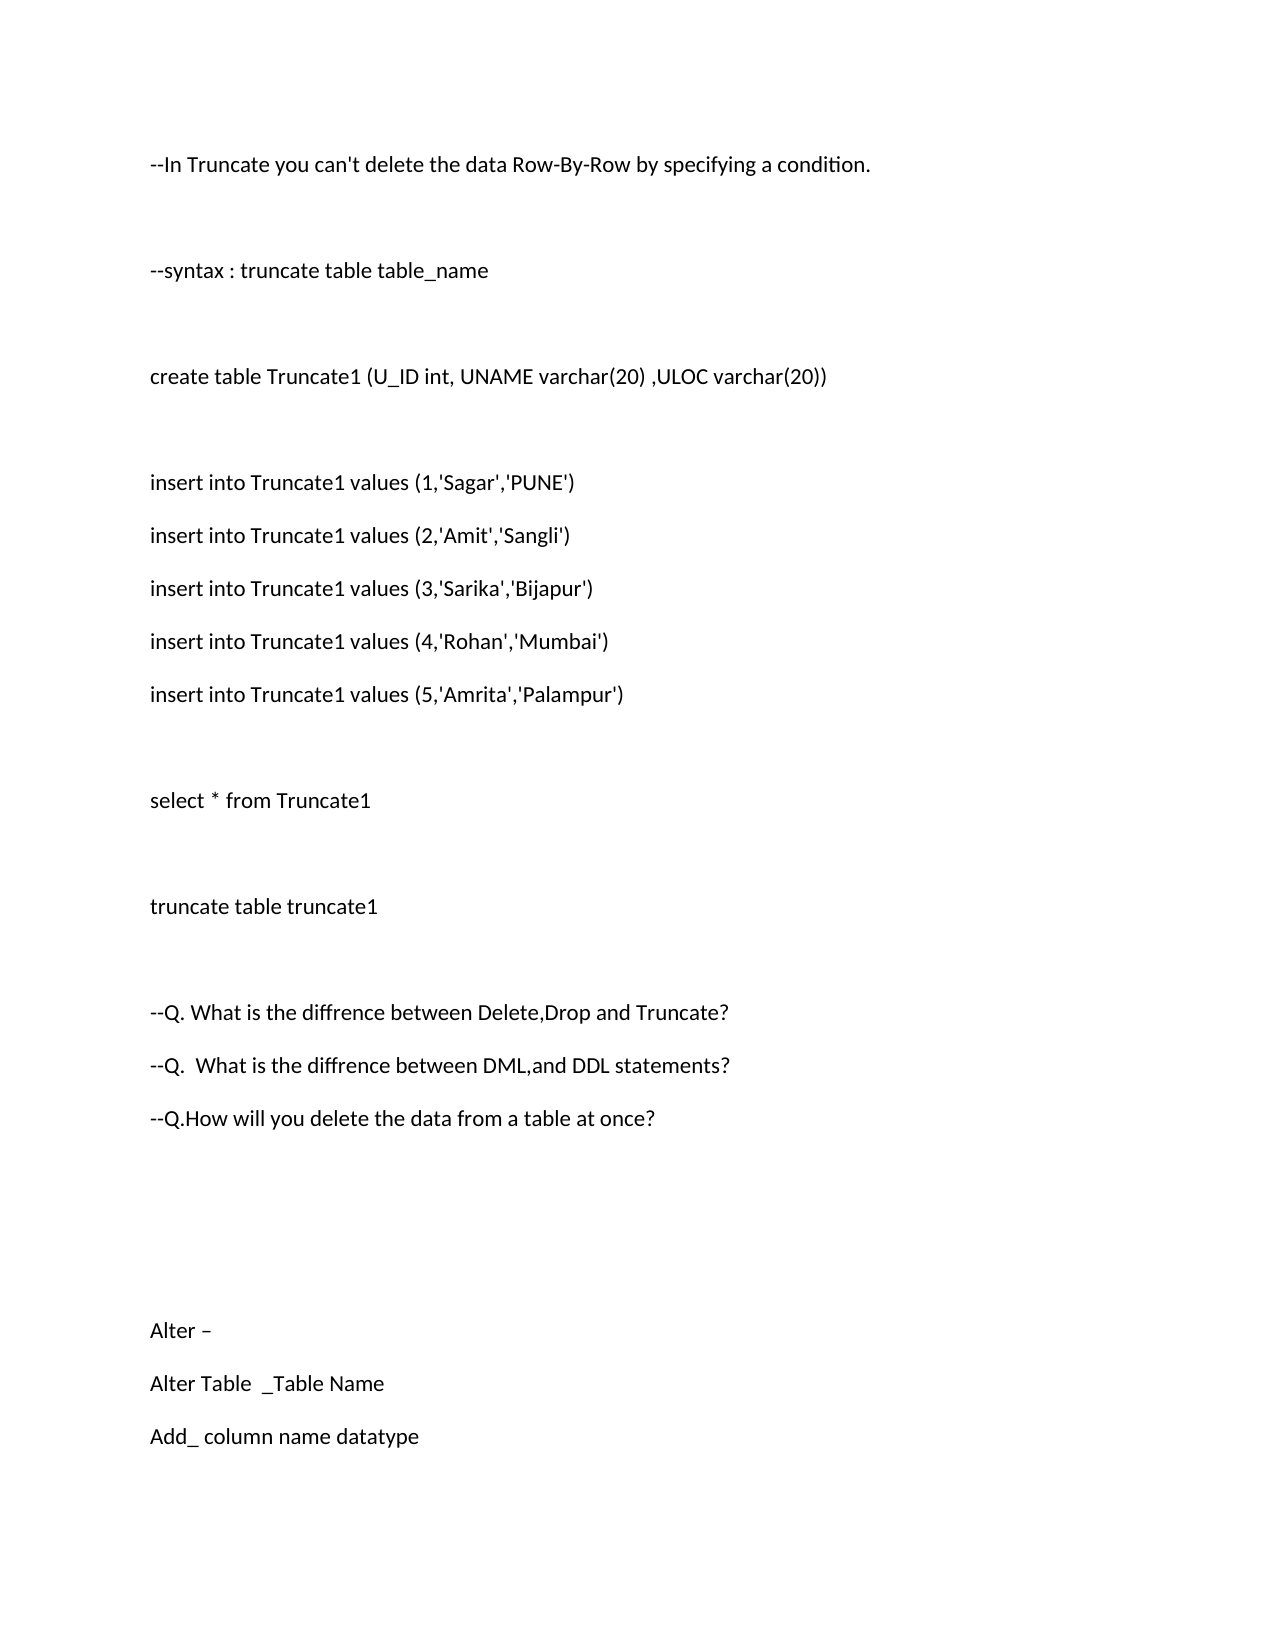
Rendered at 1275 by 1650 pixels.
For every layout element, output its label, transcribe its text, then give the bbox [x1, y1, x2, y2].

text insert into Truncate1 values (2,'Amit','Sangli') [150, 521, 1125, 549]
text --In Truncate you can't delete the data Row-By-Row by specifying a condition. [150, 150, 1125, 178]
text --Q. What is the diffrence between DML,and DDL statements? [150, 1051, 1125, 1079]
text --syntax : truncate table table_name [150, 256, 1125, 284]
text insert into Truncate1 values (5,'Amrita','Palampur') [150, 680, 1125, 708]
text Alter – [150, 1316, 1125, 1344]
text insert into Truncate1 values (4,'Rohan','Mumbai') [150, 627, 1125, 655]
text truncate table truncate1 [150, 892, 1125, 920]
text --Q. What is the diffrence between Delete,Drop and Truncate? [150, 998, 1125, 1026]
text Add_ column name datatype [150, 1422, 1125, 1451]
text insert into Truncate1 values (3,'Sarika','Bijapur') [150, 574, 1125, 602]
text --Q.How will you delete the data from a table at once? [150, 1104, 1125, 1132]
text Alter Table _Table Name [150, 1369, 1125, 1397]
text select * from Truncate1 [150, 786, 1125, 814]
text create table Truncate1 (U_ID int, UNAME varchar(20) ,ULOC varchar(20)) [150, 362, 1125, 390]
text insert into Truncate1 values (1,'Sagar','PUNE') [150, 468, 1125, 496]
